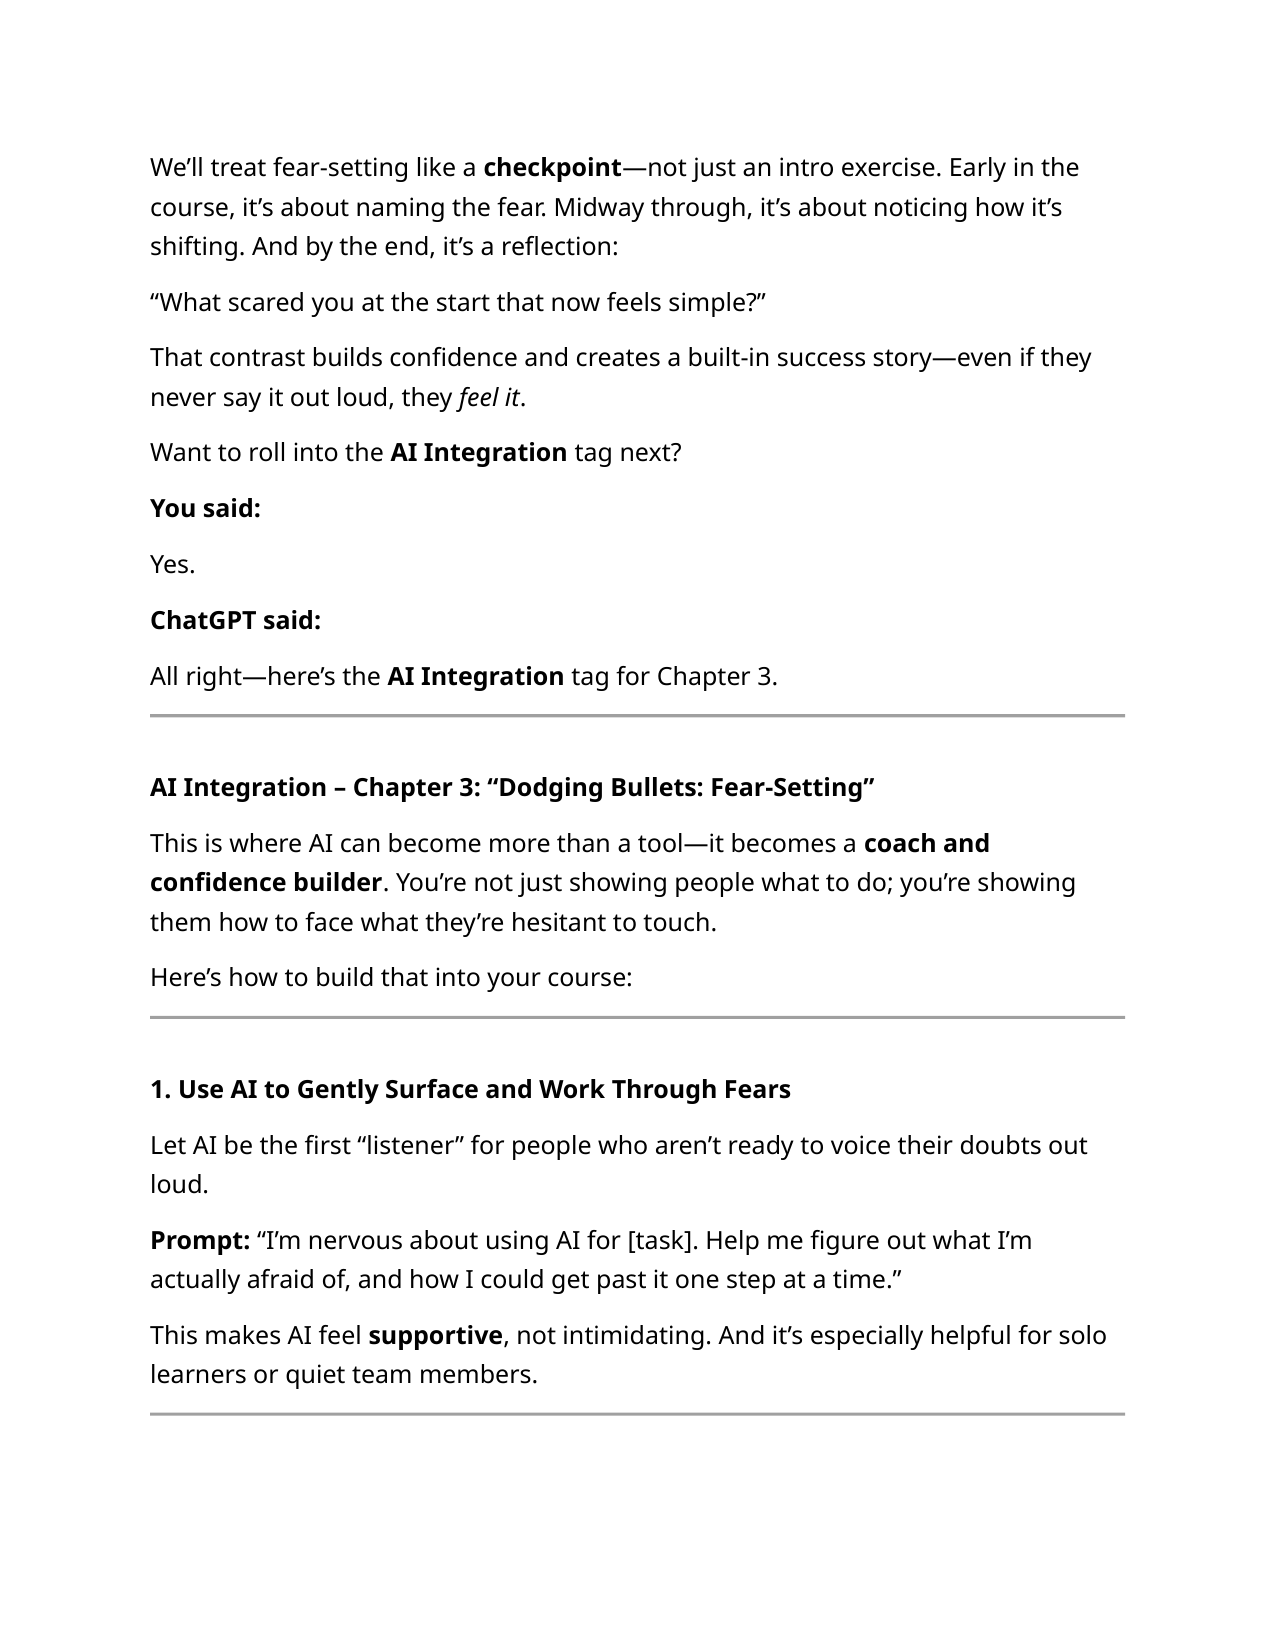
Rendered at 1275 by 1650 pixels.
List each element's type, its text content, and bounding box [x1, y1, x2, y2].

text Yes. [150, 547, 1125, 581]
text That contrast builds confidence and creates a built-in success story—even if they never say it out loud, they feel it. [150, 340, 1125, 413]
text Want to roll into the AI Integration tag next? [150, 435, 1125, 469]
text 1. Use AI to Gently Surface and Work Through Fears [150, 1072, 1125, 1106]
text “What scared you at the start that now feels simple?” [150, 284, 1125, 318]
text This is where AI can become more than a tool—it becomes a coach and confidence builder. You’re not just showing people what to do; you’re showing them how to face what they’re hesitant to touch. [150, 826, 1125, 938]
text You said: [150, 491, 1125, 525]
text AI Integration – Chapter 3: “Dodging Bullets: Fear-Setting” [150, 770, 1125, 804]
text ChatGPT said: [150, 602, 1125, 637]
text All right—here’s the AI Integration tag for Chapter 3. [150, 658, 1125, 692]
text We’ll treat fear-setting like a checkpoint—not just an intro exercise. Early in the course, it’s about naming the fear. Midway through, it’s about noticing how it’s shifting. And by the end, it’s a reflection: [150, 150, 1125, 262]
text Let AI be the first “listener” for people who aren’t ready to voice their doubts out loud. [150, 1127, 1125, 1201]
text Here’s how to build that into your course: [150, 960, 1125, 994]
text This makes AI feel supportive, not intimidating. And it’s especially helpful for solo learners or quiet team members. [150, 1317, 1125, 1391]
text Prompt: “I’m nervous about using AI for [task]. Help me figure out what I’m actually afraid of, and how I could get past it one step at a time.” [150, 1222, 1125, 1296]
